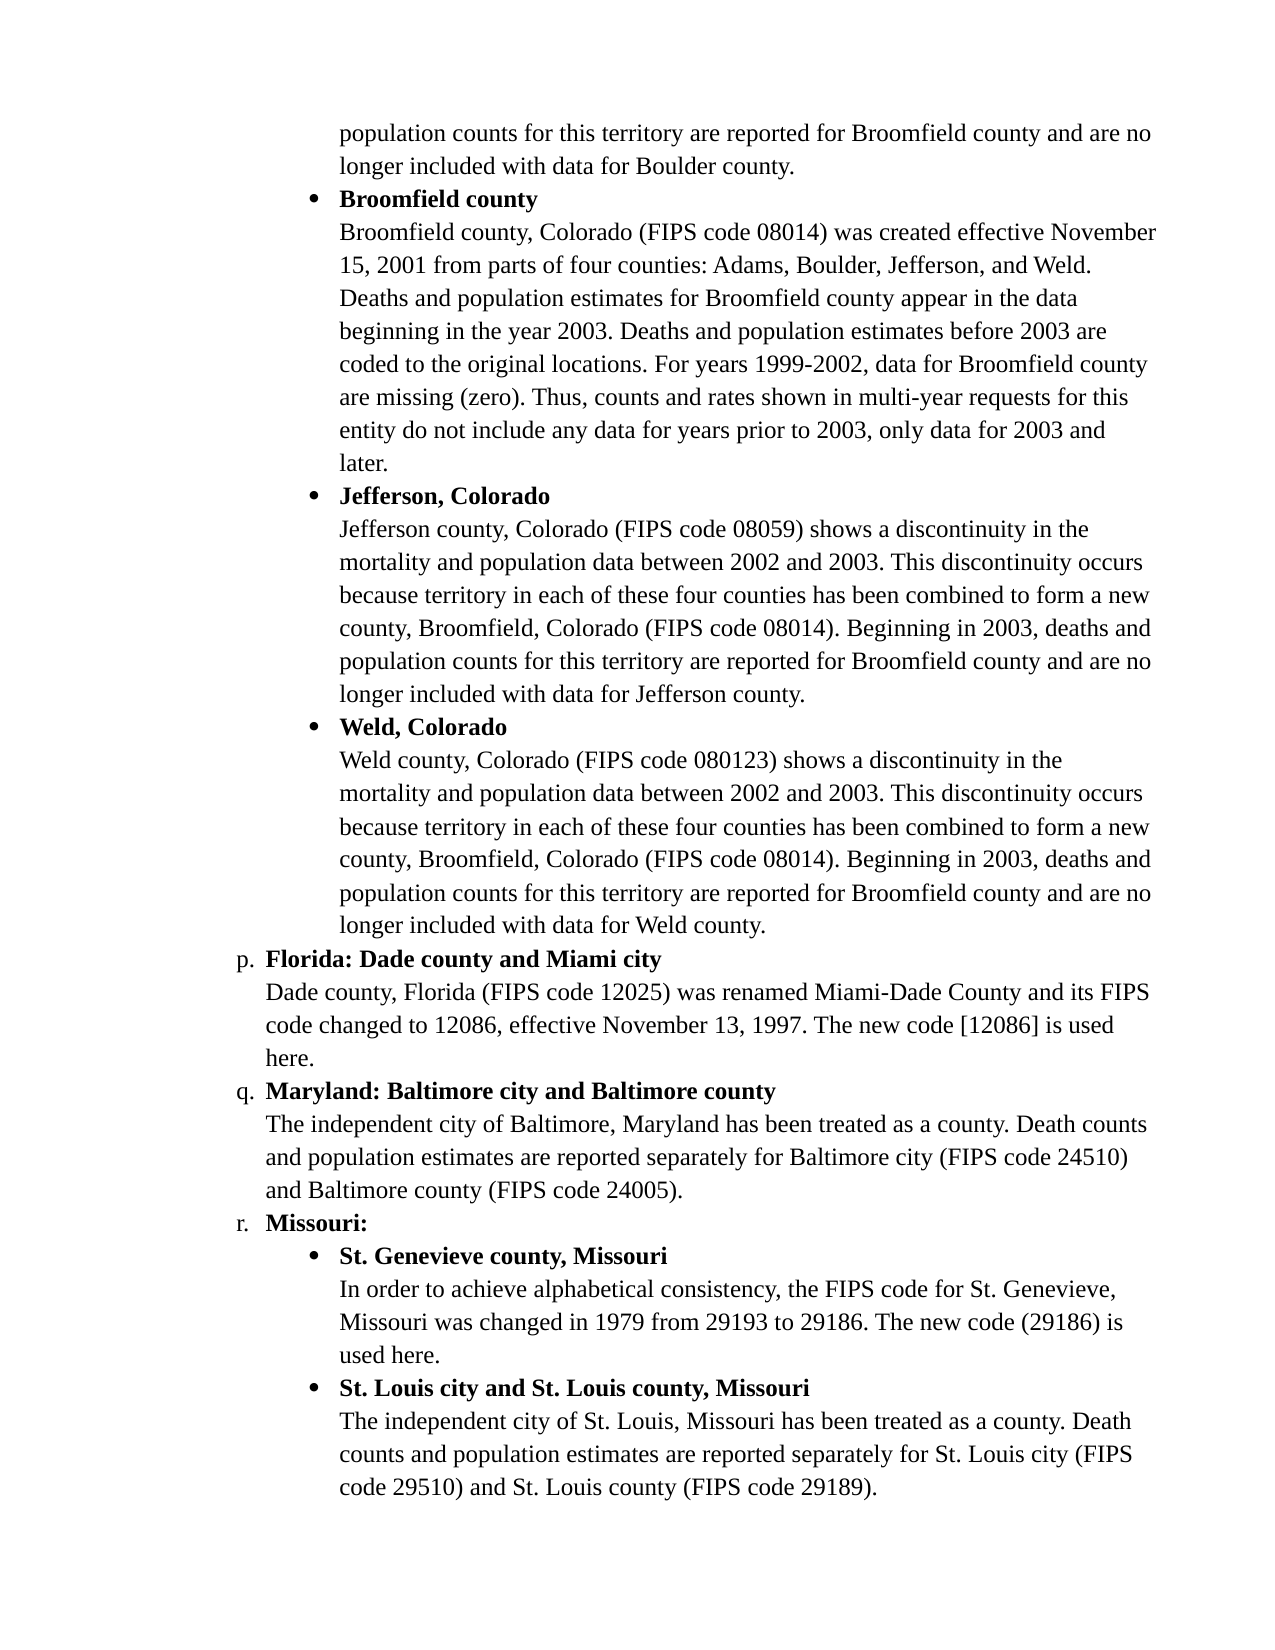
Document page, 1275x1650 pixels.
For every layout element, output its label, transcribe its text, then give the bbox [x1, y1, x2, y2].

list Florida: Dade county and Miami city Dade county, Florida (FIPS code 12025) was renamed Miami-Dade County and its FIPS code changed to 12086, effective November 13, 1997. The new code [12086] is used here. [236, 944, 1157, 1071]
list St. Genevieve county, Missouri In order to achieve alphabetical consistency, the FIPS code for St. Genevieve, Missouri was changed in 1979 from 29193 to 29186. The new code (29186) is used here. [309, 1241, 1157, 1369]
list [309, 118, 1157, 180]
list Missouri: [236, 1208, 1157, 1237]
list St. Louis city and St. Louis county, Missouri The independent city of St. Louis, Missouri has been treated as a county. Death counts and population estimates are reported separately for St. Louis city (FIPS code 29510) and St. Louis county (FIPS code 29189). [309, 1373, 1157, 1501]
list Maryland: Baltimore city and Baltimore county The independent city of Baltimore, Maryland has been treated as a county. Death counts and population estimates are reported separately for Baltimore city (FIPS code 24510) and Baltimore county (FIPS code 24005). [236, 1076, 1157, 1203]
list Broomfield county Broomfield county, Colorado (FIPS code 08014) was created effective November 15, 2001 from parts of four counties: Adams, Boulder, Jefferson, and Weld. Deaths and population estimates for Broomfield county appear in the data beginning in the year 2003. Deaths and population estimates before 2003 are coded to the original locations. For years 1999-2002, data for Broomfield county are missing (zero). Thus, counts and rates shown in multi-year requests for this entity do not include any data for years prior to 2003, only data for 2003 and later. [309, 184, 1157, 477]
list Jefferson, Colorado Jefferson county, Colorado (FIPS code 08059) shows a discontinuity in the mortality and population data between 2002 and 2003. This discontinuity occurs because territory in each of these four counties has been combined to form a new county, Broomfield, Colorado (FIPS code 08014). Beginning in 2003, deaths and population counts for this territory are reported for Broomfield county and are no longer included with data for Jefferson county. [309, 481, 1157, 708]
list Weld, Colorado Weld county, Colorado (FIPS code 080123) shows a discontinuity in the mortality and population data between 2002 and 2003. This discontinuity occurs because territory in each of these four counties has been combined to form a new county, Broomfield, Colorado (FIPS code 08014). Beginning in 2003, deaths and population counts for this territory are reported for Broomfield county and are no longer included with data for Weld county. [309, 712, 1157, 939]
